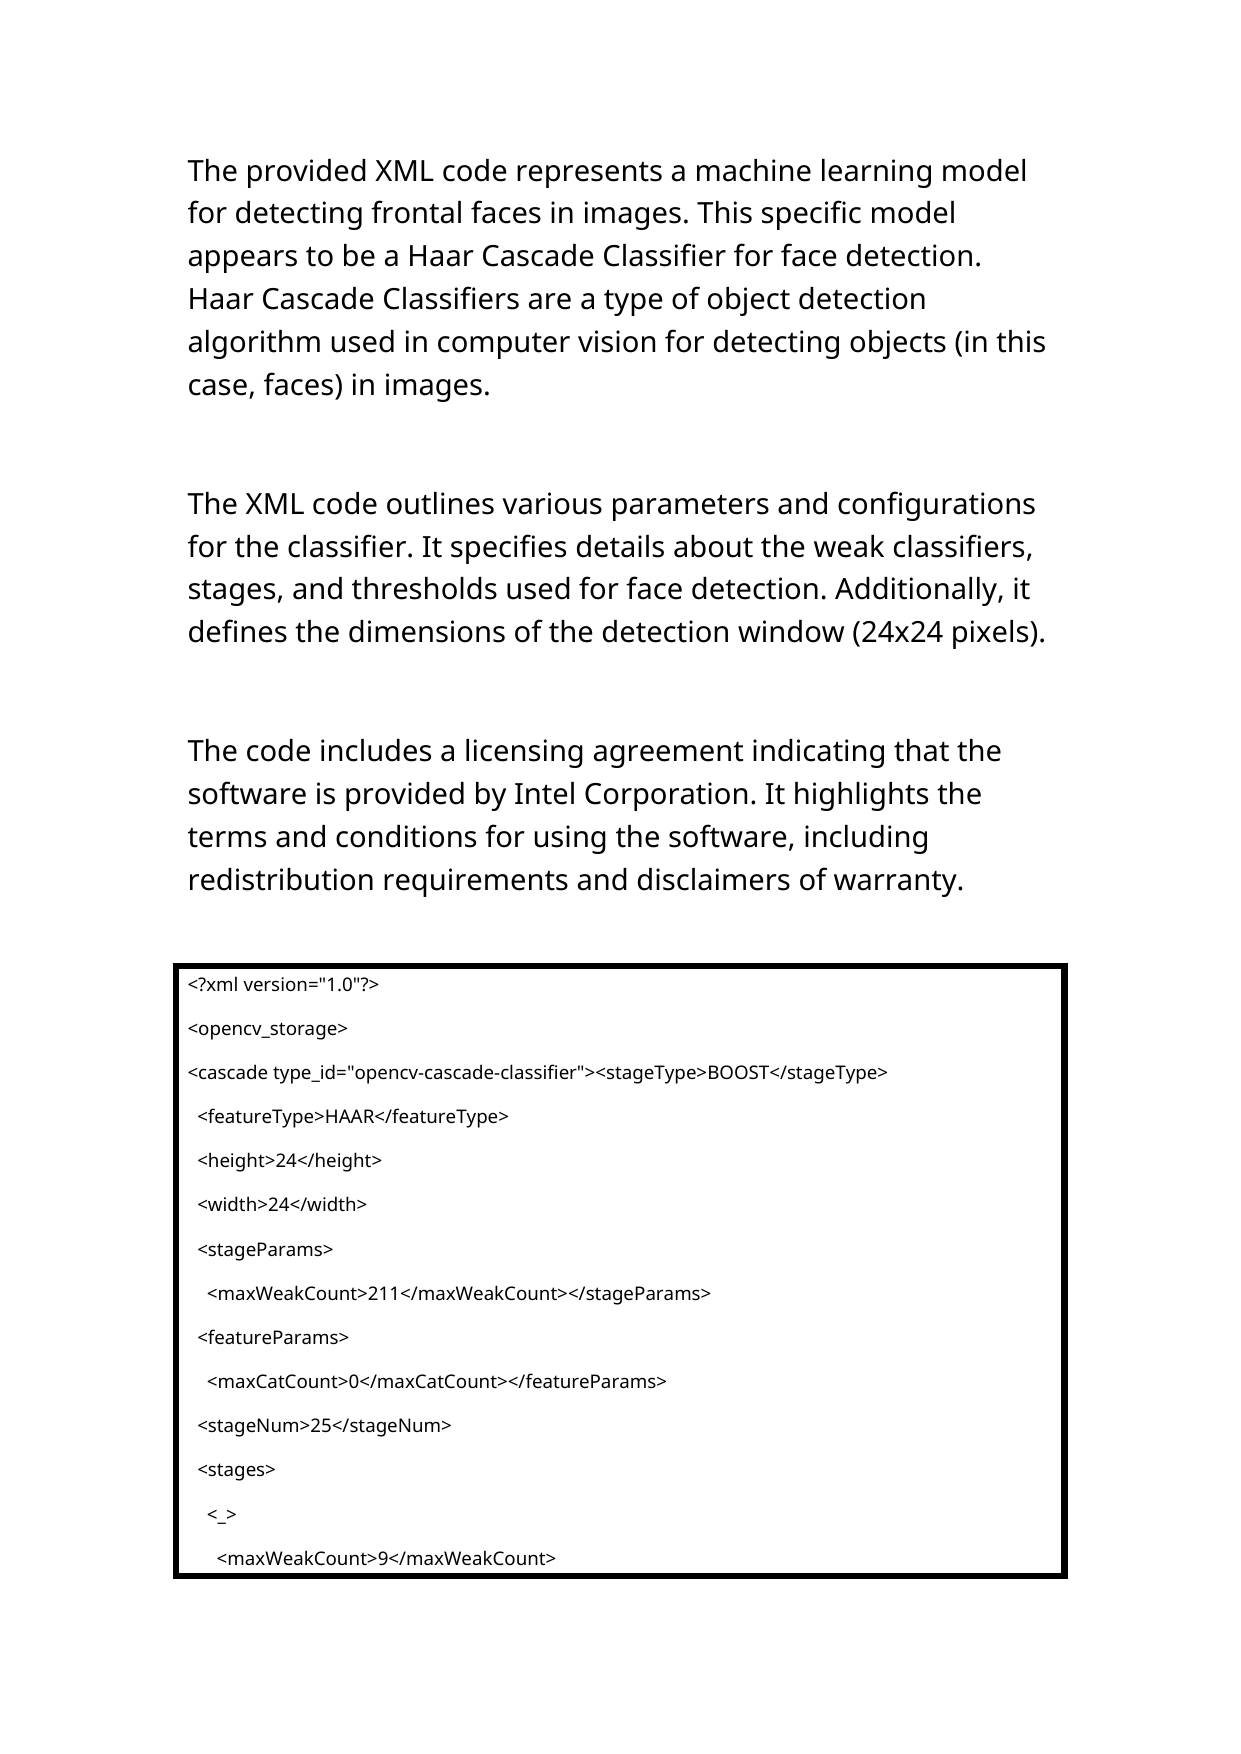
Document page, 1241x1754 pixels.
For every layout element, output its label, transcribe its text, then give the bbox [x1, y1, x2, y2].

text <stageParams> [179, 1227, 1061, 1261]
text <featureParams> [179, 1316, 1061, 1350]
text The provided XML code represents a machine learning model for detecting frontal faces in images. This specific model appears to be a Haar Cascade Classifier for face detection. Haar Cascade Classifiers are a type of object detection algorithm used in computer vision for detecting objects (in this case, faces) in images. [187, 150, 1053, 404]
text <width>24</width> [179, 1183, 1061, 1217]
text <featureType>HAAR</featureType> [179, 1095, 1061, 1129]
text <maxWeakCount>211</maxWeakCount></stageParams> [179, 1272, 1061, 1306]
text <_> [179, 1492, 1061, 1526]
text <maxWeakCount>9</maxWeakCount> [179, 1537, 1061, 1573]
text <cascade type_id="opencv-cascade-classifier"><stageType>BOOST</stageType> [179, 1051, 1061, 1085]
text <maxCatCount>0</maxCatCount></featureParams> [179, 1360, 1061, 1394]
text The XML code outlines various parameters and configurations for the classifier. It specifies details about the weak classifiers, stages, and thresholds used for face detection. Additionally, it defines the dimensions of the detection window (24x24 pixels). [187, 483, 1053, 651]
text <?xml version="1.0"?> [179, 969, 1061, 996]
text The code includes a licensing agreement indicating that the software is provided by Intel Corporation. It highlights the terms and conditions for using the software, including redistribution requirements and disclaimers of warranty. [187, 730, 1053, 898]
text <stages> [179, 1448, 1061, 1482]
text <stageNum>25</stageNum> [179, 1404, 1061, 1438]
text <opencv_storage> [179, 1007, 1061, 1041]
text <height>24</height> [179, 1139, 1061, 1173]
